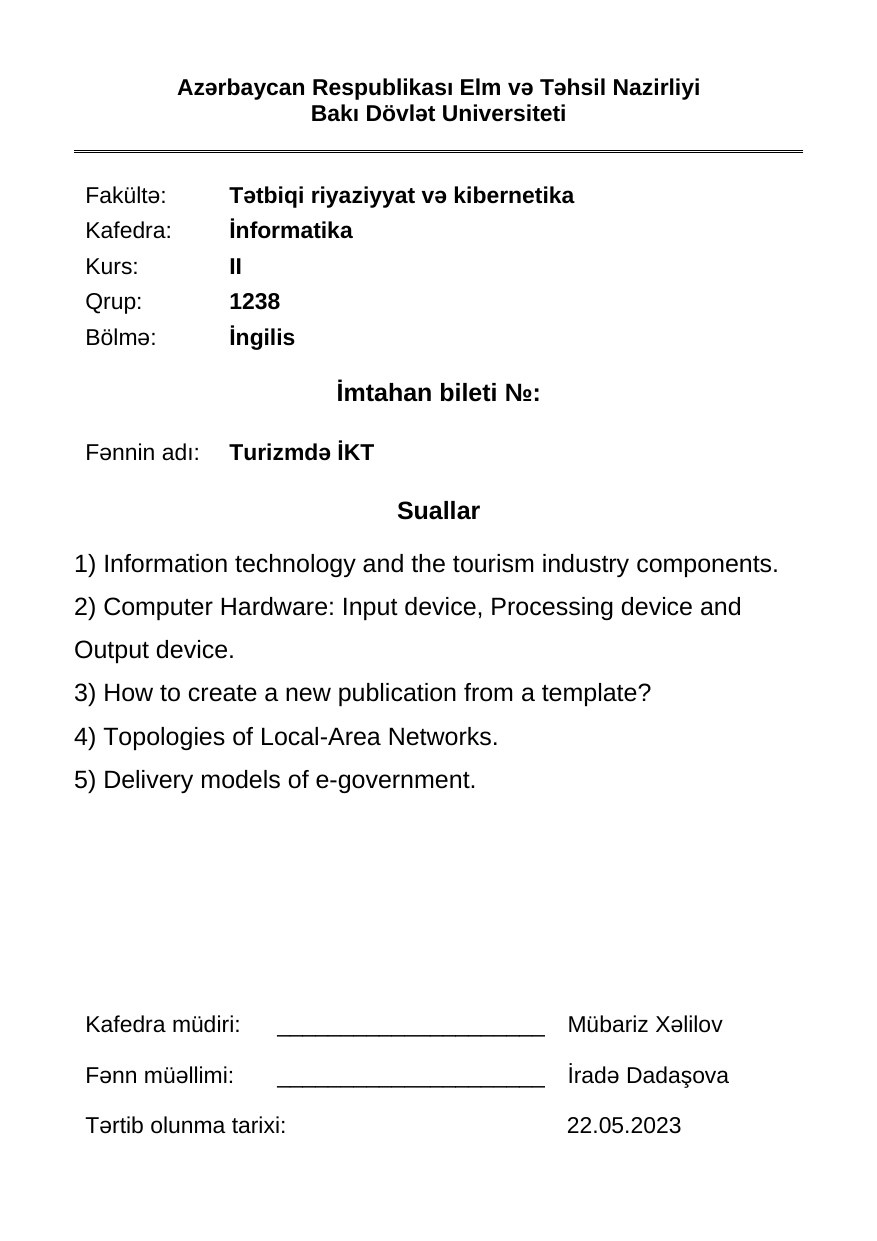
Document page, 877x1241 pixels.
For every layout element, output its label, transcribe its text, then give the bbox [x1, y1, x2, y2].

text 5) Delivery models of e-government. [74, 765, 803, 793]
text 3) How to create a new publication from a template? [74, 678, 803, 707]
text 4) Topologies of Local-Area Networks. [74, 722, 803, 750]
text 1) Information technology and the tourism industry components. [74, 549, 803, 578]
text 2) Computer Hardware: Input device, Processing device and Output device. [74, 592, 803, 664]
